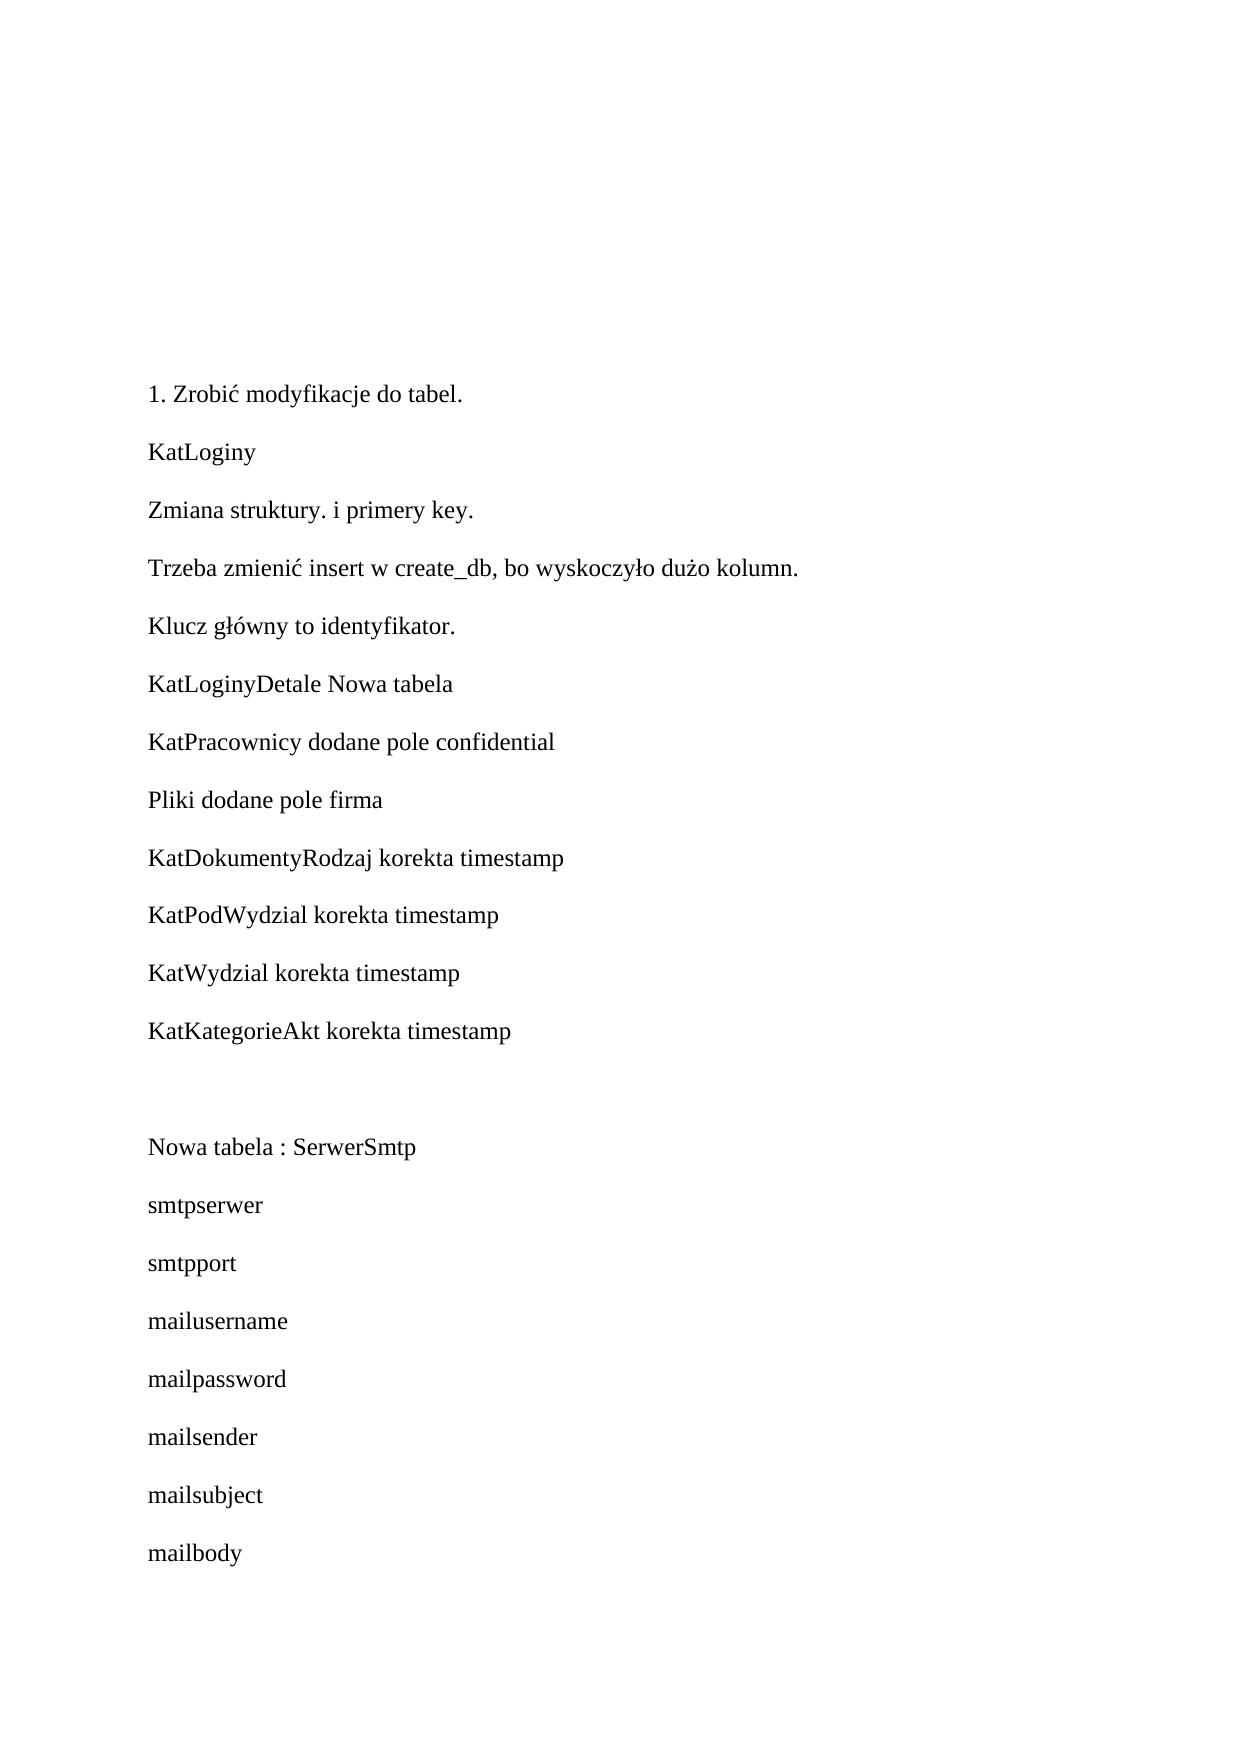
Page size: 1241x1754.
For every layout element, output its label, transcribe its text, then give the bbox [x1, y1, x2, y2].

text KatPracownicy dodane pole confidential [148, 727, 1093, 756]
text KatDokumentyRodzaj korekta timestamp [148, 843, 1093, 871]
text Klucz główny to identyfikator. [148, 611, 1093, 640]
text KatLoginy [148, 437, 1093, 466]
text 1. Zrobić modyfikacje do tabel. [148, 379, 1093, 408]
text Trzeba zmienić insert w create_db, bo wyskoczyło dużo kolumn. [148, 553, 1093, 582]
text Zmiana struktury. i primery key. [148, 495, 1093, 524]
text smtpport [148, 1248, 1093, 1277]
text Nowa tabela : SerwerSmtp [148, 1132, 1093, 1161]
text mailusername [148, 1306, 1093, 1335]
text Pliki dodane pole firma [148, 785, 1093, 813]
text KatWydzial korekta timestamp [148, 958, 1093, 987]
text KatPodWydzial korekta timestamp [148, 901, 1093, 929]
text mailbody [148, 1538, 1093, 1566]
text mailsubject [148, 1480, 1093, 1508]
text mailpassword [148, 1364, 1093, 1393]
text KatKategorieAkt korekta timestamp [148, 1016, 1093, 1045]
text mailsender [148, 1422, 1093, 1451]
text smtpserwer [148, 1190, 1093, 1219]
text KatLoginyDetale Nowa tabela [148, 669, 1093, 698]
